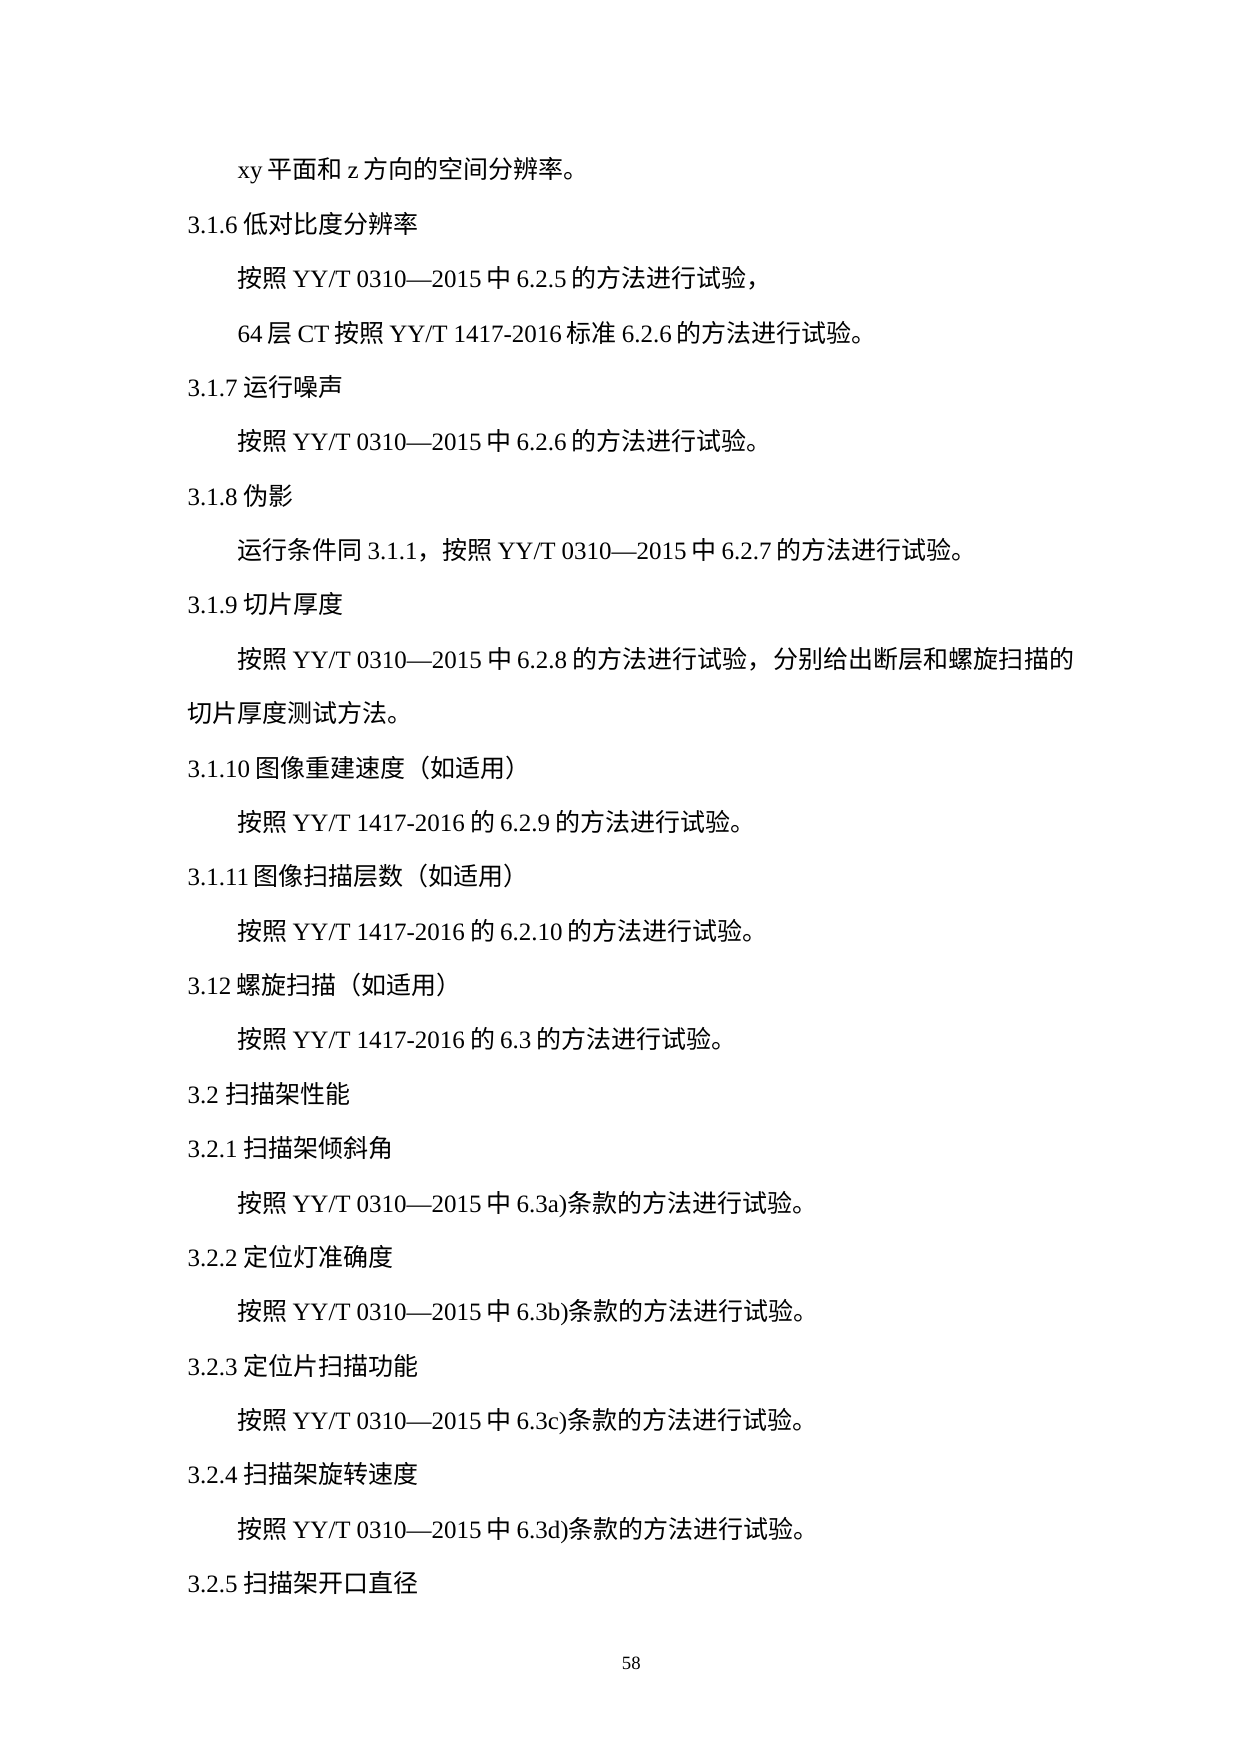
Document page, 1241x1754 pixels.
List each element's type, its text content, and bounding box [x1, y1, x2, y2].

text 3.2.1 扫描架倾斜角 [187, 1129, 1075, 1165]
text 按照YY/T 0310—2015中6.2.6的方法进行试验。 [187, 422, 1075, 458]
text 3.1.11图像扫描层数（如适用） [187, 857, 1075, 893]
text 按照YY/T 0310—2015中6.3d)条款的方法进行试验。 [187, 1509, 1075, 1546]
text 3.2.2 定位灯准确度 [187, 1237, 1075, 1274]
text 3.2.4 扫描架旋转速度 [187, 1455, 1075, 1491]
text 3.1.7 运行噪声 [187, 367, 1075, 404]
text 按照YY/T 0310—2015中6.3b)条款的方法进行试验。 [187, 1292, 1075, 1328]
text 3.1.10图像重建速度（如适用） [187, 748, 1075, 784]
text 按照YY/T 0310—2015中6.3a)条款的方法进行试验。 [187, 1183, 1075, 1219]
text 3.1.8 伪影 [187, 476, 1075, 512]
text 3.1.6 低对比度分辨率 [187, 204, 1075, 241]
text 3.2 扫描架性能 [187, 1074, 1075, 1111]
text 64层CT按照YY/T 1417-2016标准6.2.6的方法进行试验。 [187, 313, 1075, 349]
text 按照YY/T 1417-2016的6.2.10的方法进行试验。 [187, 911, 1075, 947]
text 运行条件同3.1.1，按照YY/T 0310—2015中6.2.7的方法进行试验。 [187, 531, 1075, 567]
text 3.2.5 扫描架开口直径 [187, 1564, 1075, 1600]
text 3.1.9 切片厚度 [187, 585, 1075, 621]
text 按照YY/T 1417-2016的6.2.9的方法进行试验。 [187, 802, 1075, 839]
text xy平面和z方向的空间分辨率。 [187, 150, 1075, 186]
text 按照YY/T 0310—2015中6.3c)条款的方法进行试验。 [187, 1401, 1075, 1437]
text 3.2.3 定位片扫描功能 [187, 1346, 1075, 1382]
text 按照YY/T 0310—2015中6.2.8的方法进行试验，分别给出断层和螺旋扫描的切片厚度测试方法。 [187, 639, 1075, 730]
text 3.12螺旋扫描（如适用） [187, 966, 1075, 1002]
text 按照YY/T 0310—2015中6.2.5的方法进行试验， [187, 259, 1075, 295]
text 按照YY/T 1417-2016的6.3的方法进行试验。 [187, 1020, 1075, 1056]
